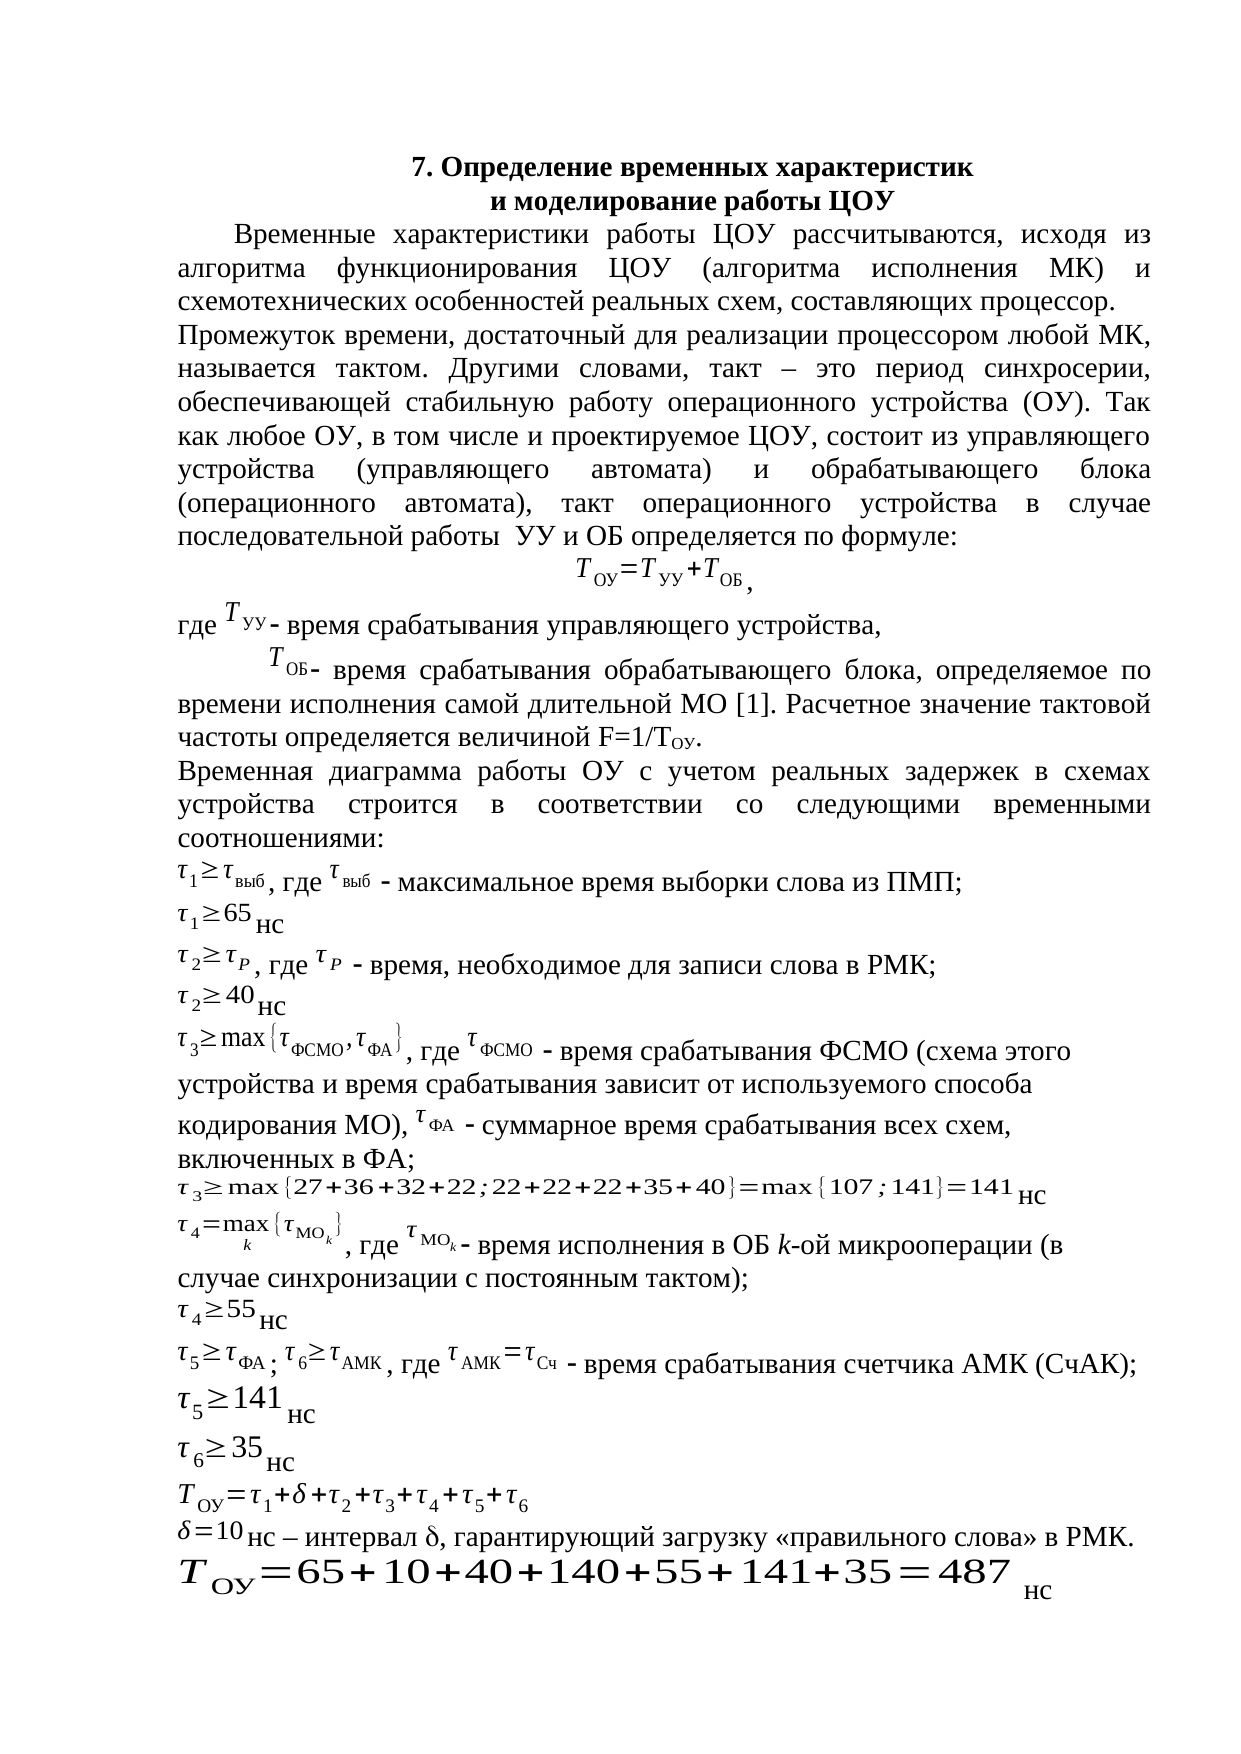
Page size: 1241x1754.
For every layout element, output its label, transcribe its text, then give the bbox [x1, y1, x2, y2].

text нс [177, 1175, 1152, 1211]
text где время срабатывания управляющего устройства, [177, 596, 1152, 641]
text нс [177, 898, 1152, 939]
text нс [177, 1380, 1152, 1430]
text , где максимальное время выборки слова из ПМП; [177, 853, 1152, 898]
text Промежуток времени, достаточный для реализации процессором любой МК, называется тактом. Другими словами, такт – это период синхросерии, обеспечивающей стабильную работу операционного устройства (ОУ). Так как любое ОУ, в том числе и проектируемое ЦОУ, состоит из управляющего устройства (управляющего автомата) и обрабатывающего блока (операционного автомата), такт операционного устройства в случае последовательной работы УУ и ОБ определяется по формуле: [177, 317, 1152, 552]
text Временные характеристики работы ЦОУ рассчитываются, исходя из алгоритма функционирования ЦОУ (алгоритма исполнения МК) и схемотехнических особенностей реальных схем, составляющих процессор. [177, 216, 1152, 317]
text , [177, 552, 1152, 596]
text и моделирование работы ЦОУ [177, 183, 1152, 216]
text нс [177, 981, 1152, 1022]
text нс [177, 1430, 1152, 1478]
text нс [177, 1294, 1152, 1335]
text 7. Определение временных характеристик [177, 149, 1152, 183]
text нс – интервал , гарантирующий загрузку «правильного слова» в РМК. [177, 1516, 1152, 1552]
text , где время исполнения в ОБ k-ой микрооперации (в случае синхронизации с постоянным тактом); [177, 1211, 1152, 1294]
text Временная диаграмма работы ОУ с учетом реальных задержек в схемах устройства строится в соответствии со следующими временными соотношениями: [177, 753, 1152, 853]
text ; , где время срабатывания счетчика АМК (СчАК); [177, 1335, 1152, 1380]
text , где время срабатывания ФСМО (схема этого устройства и время срабатывания зависит от используемого способа кодирования МО), суммарное время срабатывания всех схем, включенных в ФА; [177, 1022, 1152, 1175]
text время срабатывания обрабатывающего блока, определяемое по времени исполнения самой длительной МО [1]. Расчетное значение тактовой частоты определяется величиной F=1/TОУ. [177, 641, 1152, 753]
text нс [177, 1552, 1152, 1606]
text , где время, необходимое для записи слова в РМК; [177, 939, 1152, 981]
